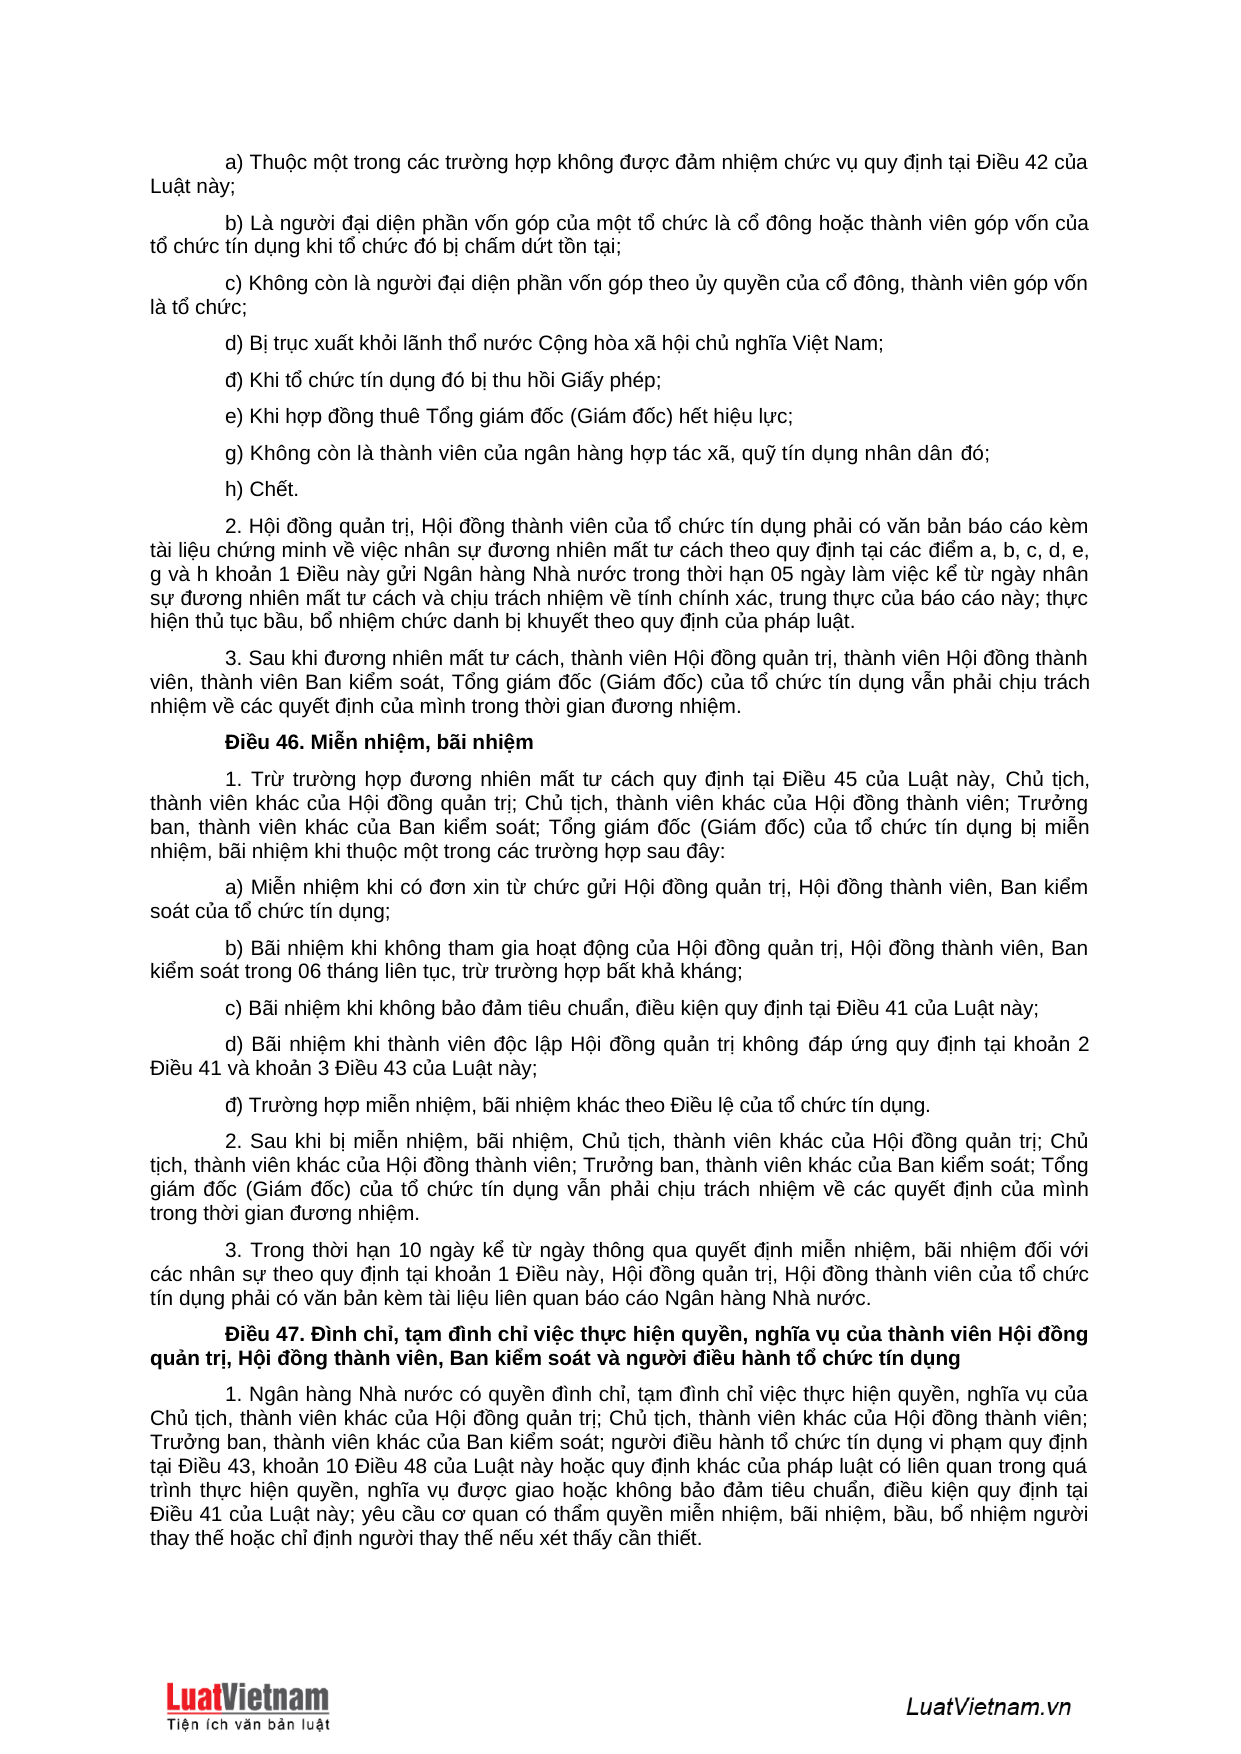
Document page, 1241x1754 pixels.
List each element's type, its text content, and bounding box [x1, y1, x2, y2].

text e) Khi hợp đồng thuê Tổng giám đốc (Giám đốc) hết hiệu lực; [150, 404, 1090, 428]
text h) Chết. [150, 477, 1090, 501]
text đ) Trường hợp miễn nhiệm, bãi nhiệm khác theo Điều lệ của tổ chức tín dụng. [150, 1093, 1090, 1117]
text a) Miễn nhiệm khi có đơn xin từ chức gửi Hội đồng quản trị, Hội đồng thành viên, Ban kiểm soát của tổ chức tín dụng; [150, 875, 1090, 923]
text 1. Ngân hàng Nhà nước có quyền đình chỉ, tạm đình chỉ việc thực hiện quyền, nghĩa vụ của Chủ tịch, thành viên khác của Hội đồng quản trị; Chủ tịch, thành viên khác của Hội đồng thành viên; Trưởng ban, thành viên khác của Ban kiểm soát; người điều hành tổ chức tín dụng vi phạm quy định tại Điều 43, khoản 10 Điều 48 của Luật này hoặc quy định khác của pháp luật có liên quan trong quá trình thực hiện quyền, nghĩa vụ được giao hoặc không bảo đảm tiêu chuẩn, điều kiện quy định tại Điều 41 của Luật này; yêu cầu cơ quan có thẩm quyền miễn nhiệm, bãi nhiệm, bầu, bổ nhiệm người thay thế hoặc chỉ định người thay thế nếu xét thấy cần thiết. [150, 1382, 1090, 1550]
text 1. Trừ trường hợp đương nhiên mất tư cách quy định tại Điều 45 của Luật này, Chủ tịch, thành viên khác của Hội đồng quản trị; Chủ tịch, thành viên khác của Hội đồng thành viên; Trưởng ban, thành viên khác của Ban kiểm soát; Tổng giám đốc (Giám đốc) của tổ chức tín dụng bị miễn nhiệm, bãi nhiệm khi thuộc một trong các trường hợp sau đây: [150, 767, 1090, 862]
text a) Thuộc một trong các trường hợp không được đảm nhiệm chức vụ quy định tại Điều 42 của Luật này; [150, 150, 1090, 198]
text c) Không còn là người đại diện phần vốn góp theo ủy quyền của cổ đông, thành viên góp vốn là tổ chức; [150, 271, 1090, 319]
text c) Bãi nhiệm khi không bảo đảm tiêu chuẩn, điều kiện quy định tại Điều 41 của Luật này; [150, 996, 1090, 1020]
text d) Bãi nhiệm khi thành viên độc lập Hội đồng quản trị không đáp ứng quy định tại khoản 2 Điều 41 và khoản 3 Điều 43 của Luật này; [150, 1032, 1090, 1080]
text d) Bị trục xuất khỏi lãnh thổ nước Cộng hòa xã hội chủ nghĩa Việt Nam; [150, 331, 1090, 355]
text b) Là người đại diện phần vốn góp của một tổ chức là cổ đông hoặc thành viên góp vốn của tổ chức tín dụng khi tổ chức đó bị chấm dứt tồn tại; [150, 210, 1090, 258]
text 2. Sau khi bị miễn nhiệm, bãi nhiệm, Chủ tịch, thành viên khác của Hội đồng quản trị; Chủ tịch, thành viên khác của Hội đồng thành viên; Trưởng ban, thành viên khác của Ban kiểm soát; Tổng giám đốc (Giám đốc) của tổ chức tín dụng vẫn phải chịu trách nhiệm về các quyết định của mình trong thời gian đương nhiệm. [150, 1129, 1090, 1225]
text 2. Hội đồng quản trị, Hội đồng thành viên của tổ chức tín dụng phải có văn bản báo cáo kèm tài liệu chứng minh về việc nhân sự đương nhiên mất tư cách theo quy định tại các điểm a, b, c, d, e, g và h khoản 1 Điều này gửi Ngân hàng Nhà nước trong thời hạn 05 ngày làm việc kể từ ngày nhân sự đương nhiên mất tư cách và chịu trách nhiệm về tính chính xác, trung thực của báo cáo này; thực hiện thủ tục bầu, bổ nhiệm chức danh bị khuyết theo quy định của pháp luật. [150, 513, 1090, 633]
subtitle Điều 46. Miễn nhiệm, bãi nhiệm [150, 730, 1090, 754]
text 3. Sau khi đương nhiên mất tư cách, thành viên Hội đồng quản trị, thành viên Hội đồng thành viên, thành viên Ban kiểm soát, Tổng giám đốc (Giám đốc) của tổ chức tín dụng vẫn phải chịu trách nhiệm về các quyết định của mình trong thời gian đương nhiệm. [150, 646, 1090, 718]
text g) Không còn là thành viên của ngân hàng hợp tác xã, quỹ tín dụng nhân dân đó; [150, 441, 1090, 464]
text 3. Trong thời hạn 10 ngày kể từ ngày thông qua quyết định miễn nhiệm, bãi nhiệm đối với các nhân sự theo quy định tại khoản 1 Điều này, Hội đồng quản trị, Hội đồng thành viên của tổ chức tín dụng phải có văn bản kèm tài liệu liên quan báo cáo Ngân hàng Nhà nước. [150, 1237, 1090, 1309]
subtitle Điều 47. Đình chỉ, tạm đình chỉ việc thực hiện quyền, nghĩa vụ của thành viên Hội đồng quản trị, Hội đồng thành viên, Ban kiểm soát và người điều hành tổ chức tín dụng [150, 1322, 1090, 1370]
picture [150, 1660, 1090, 1754]
text đ) Khi tổ chức tín dụng đó bị thu hồi Giấy phép; [150, 368, 1090, 392]
text b) Bãi nhiệm khi không tham gia hoạt động của Hội đồng quản trị, Hội đồng thành viên, Ban kiểm soát trong 06 tháng liên tục, trừ trường hợp bất khả kháng; [150, 935, 1090, 983]
